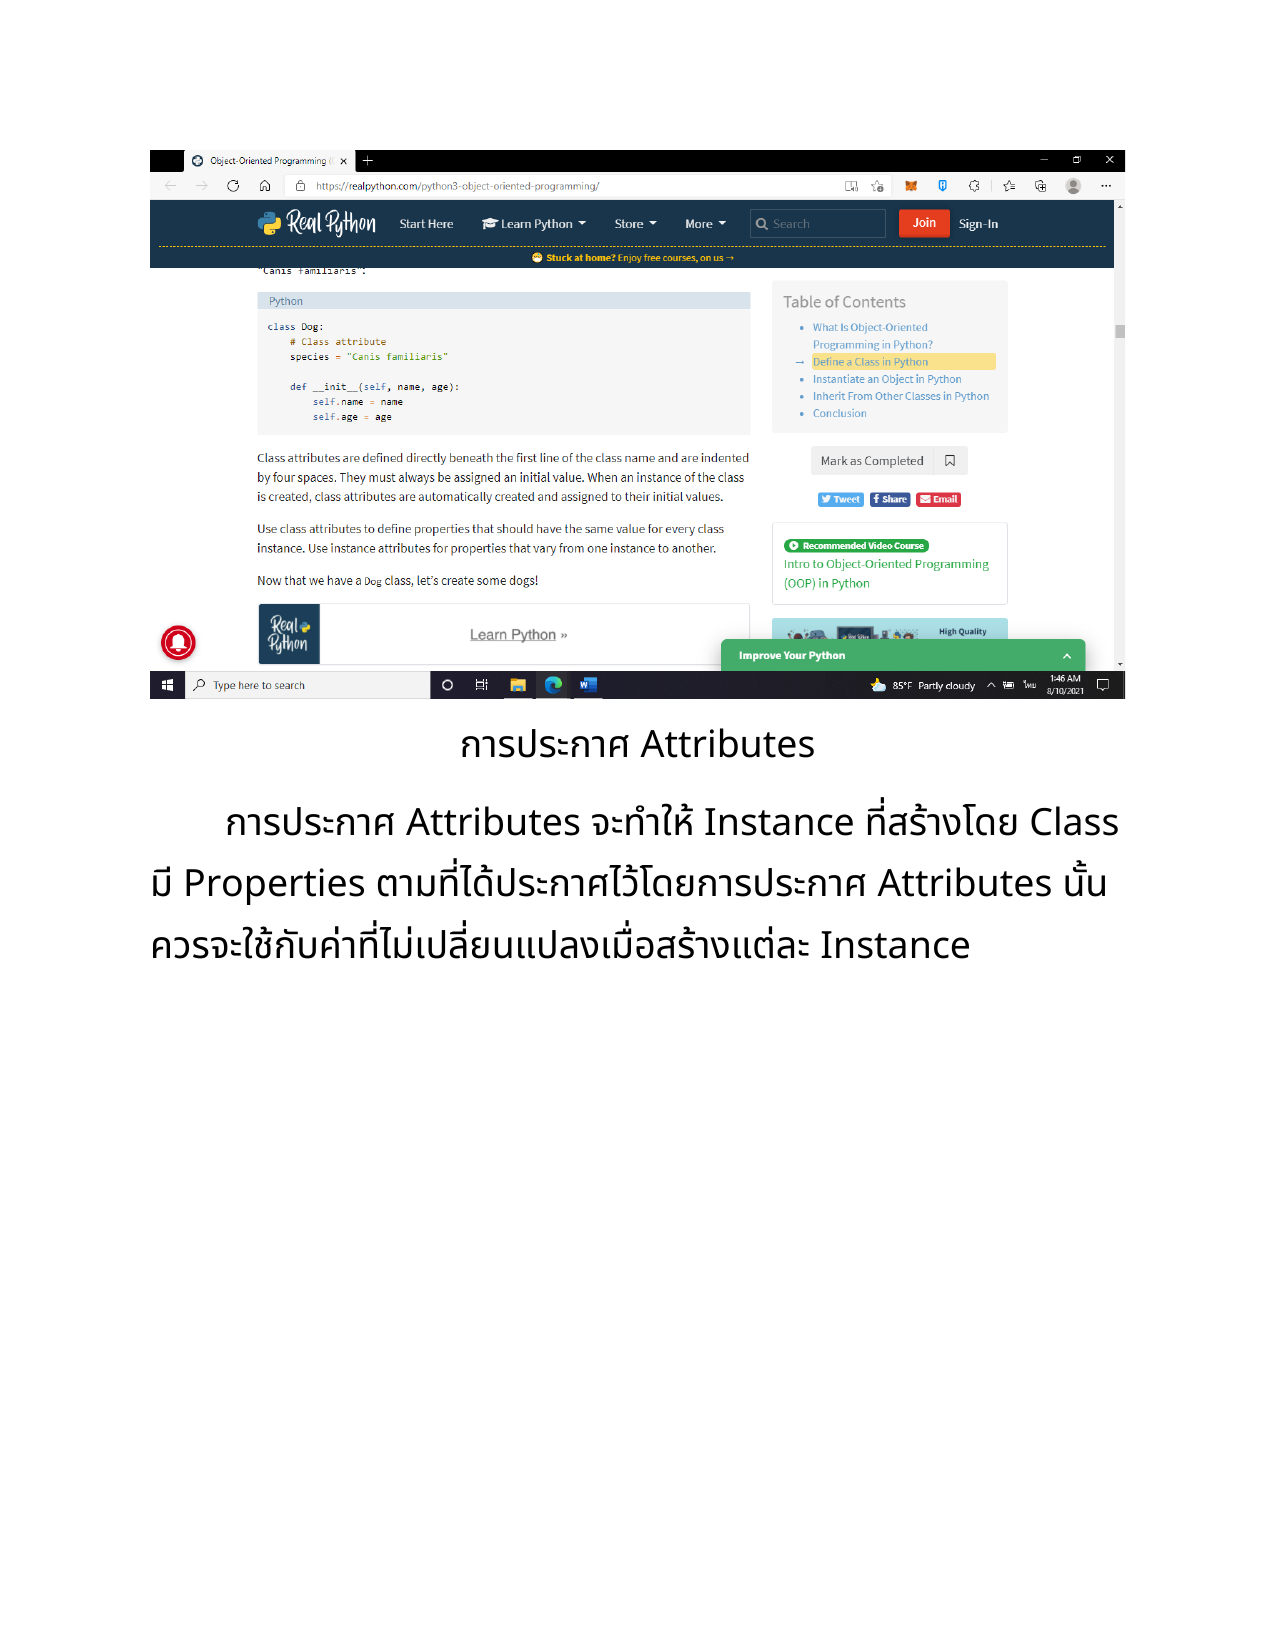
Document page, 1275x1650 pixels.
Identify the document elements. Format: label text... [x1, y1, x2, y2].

text การประกาศ Attributes [150, 717, 1125, 774]
picture [150, 150, 1125, 699]
text การประกาศ Attributes จะทำให้ Instance ที่สร้างโดย Class มี Properties ตามที่ได้ประกาศไว้โดยการประกาศ Attributes นั้นควรจะใช้กับค่าที่ไม่เปลี่ยนแปลงเมื่อสร้างแต่ละ Instance [150, 795, 1125, 975]
